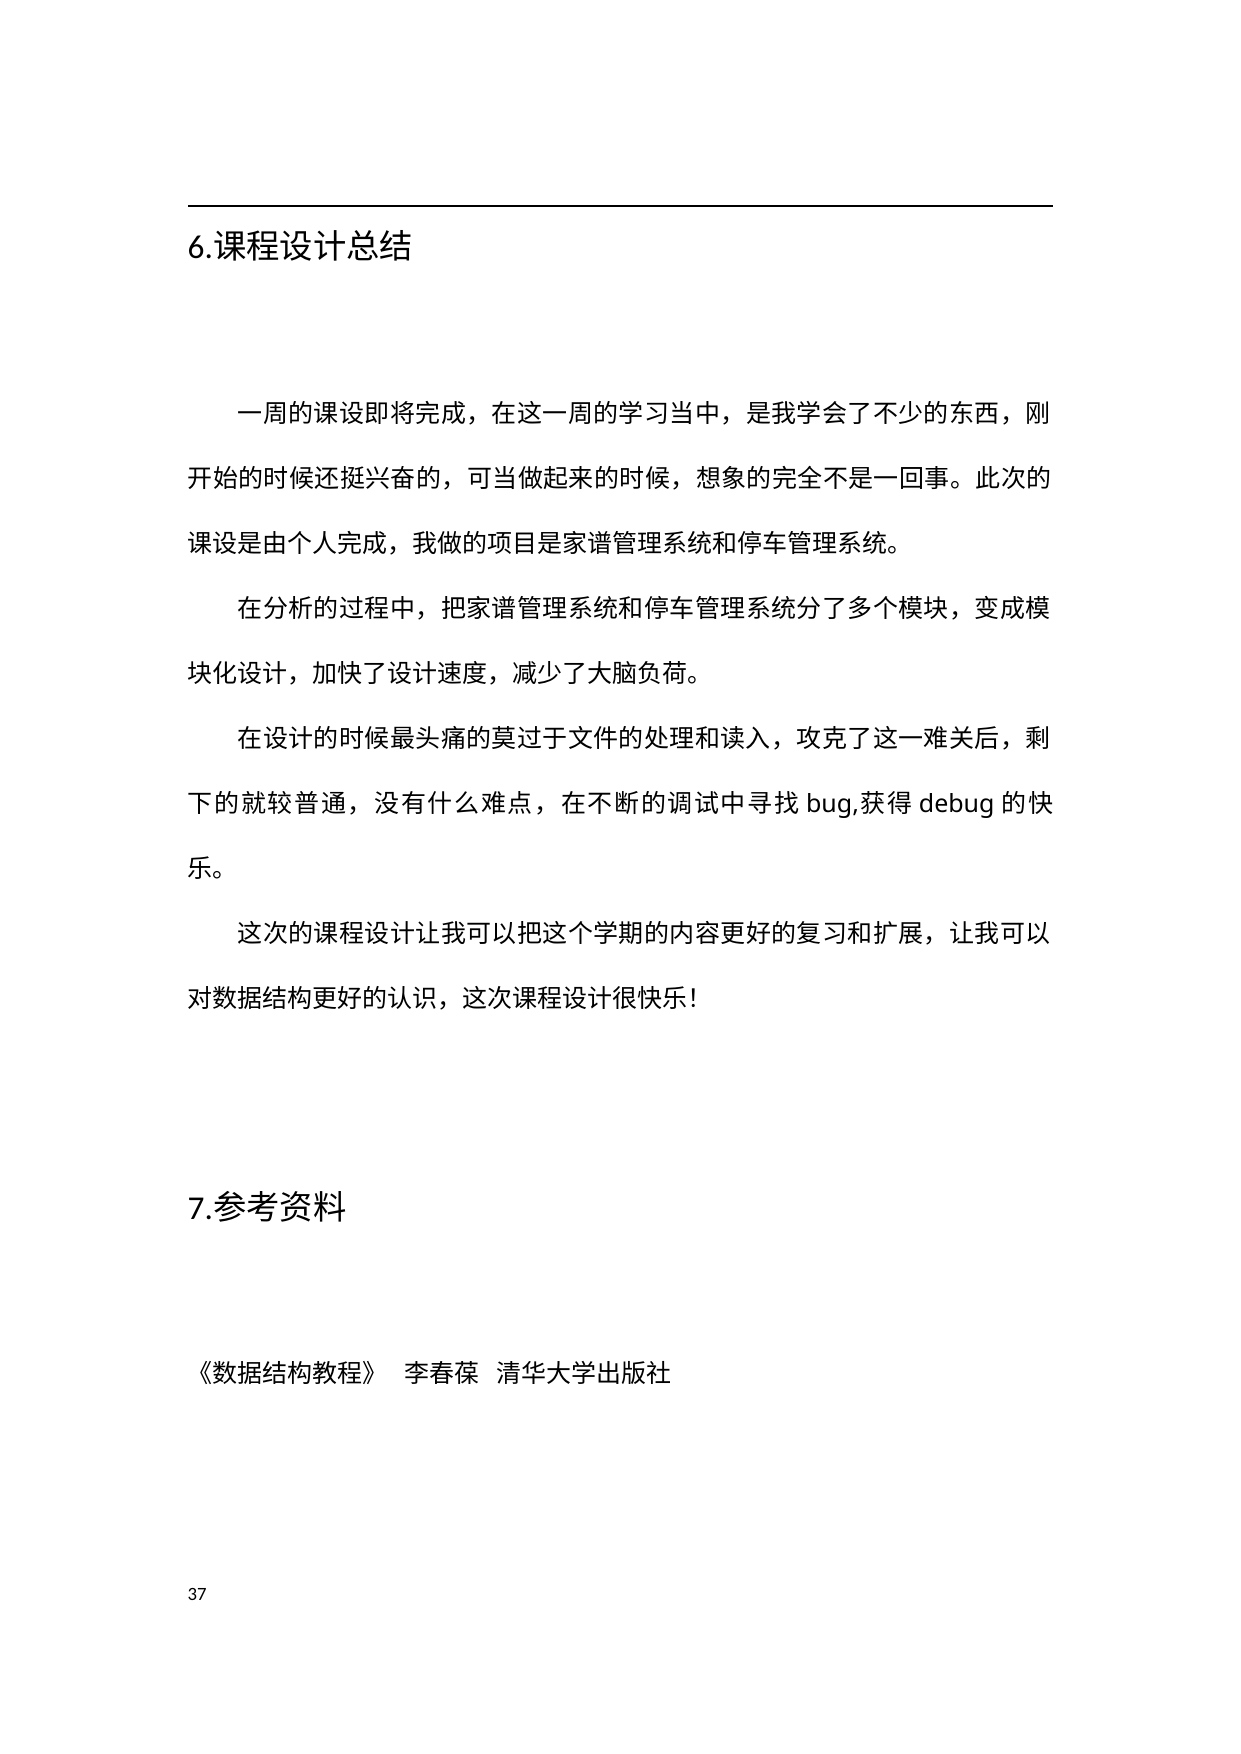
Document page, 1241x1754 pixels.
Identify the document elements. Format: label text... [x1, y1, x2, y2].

text 这次的课程设计让我可以把这个学期的内容更好的复习和扩展，让我可以对数据结构更好的认识，这次课程设计很快乐！ [187, 899, 1053, 1029]
text 在设计的时候最头痛的莫过于文件的处理和读入，攻克了这一难关后，剩下的就较普通，没有什么难点，在不断的调试中寻找bug,获得debug的快乐。 [187, 704, 1053, 899]
text 《数据结构教程》 李春葆 清华大学出版社 [187, 1339, 1053, 1404]
text 在分析的过程中，把家谱管理系统和停车管理系统分了多个模块，变成模块化设计，加快了设计速度，减少了大脑负荷。 [187, 574, 1053, 704]
subtitle 7.参考资料 [187, 1172, 1053, 1237]
subtitle 6.课程设计总结 [187, 212, 1053, 277]
text 一周的课设即将完成，在这一周的学习当中，是我学会了不少的东西，刚开始的时候还挺兴奋的，可当做起来的时候，想象的完全不是一回事。此次的课设是由个人完成，我做的项目是家谱管理系统和停车管理系统。 [187, 379, 1053, 574]
